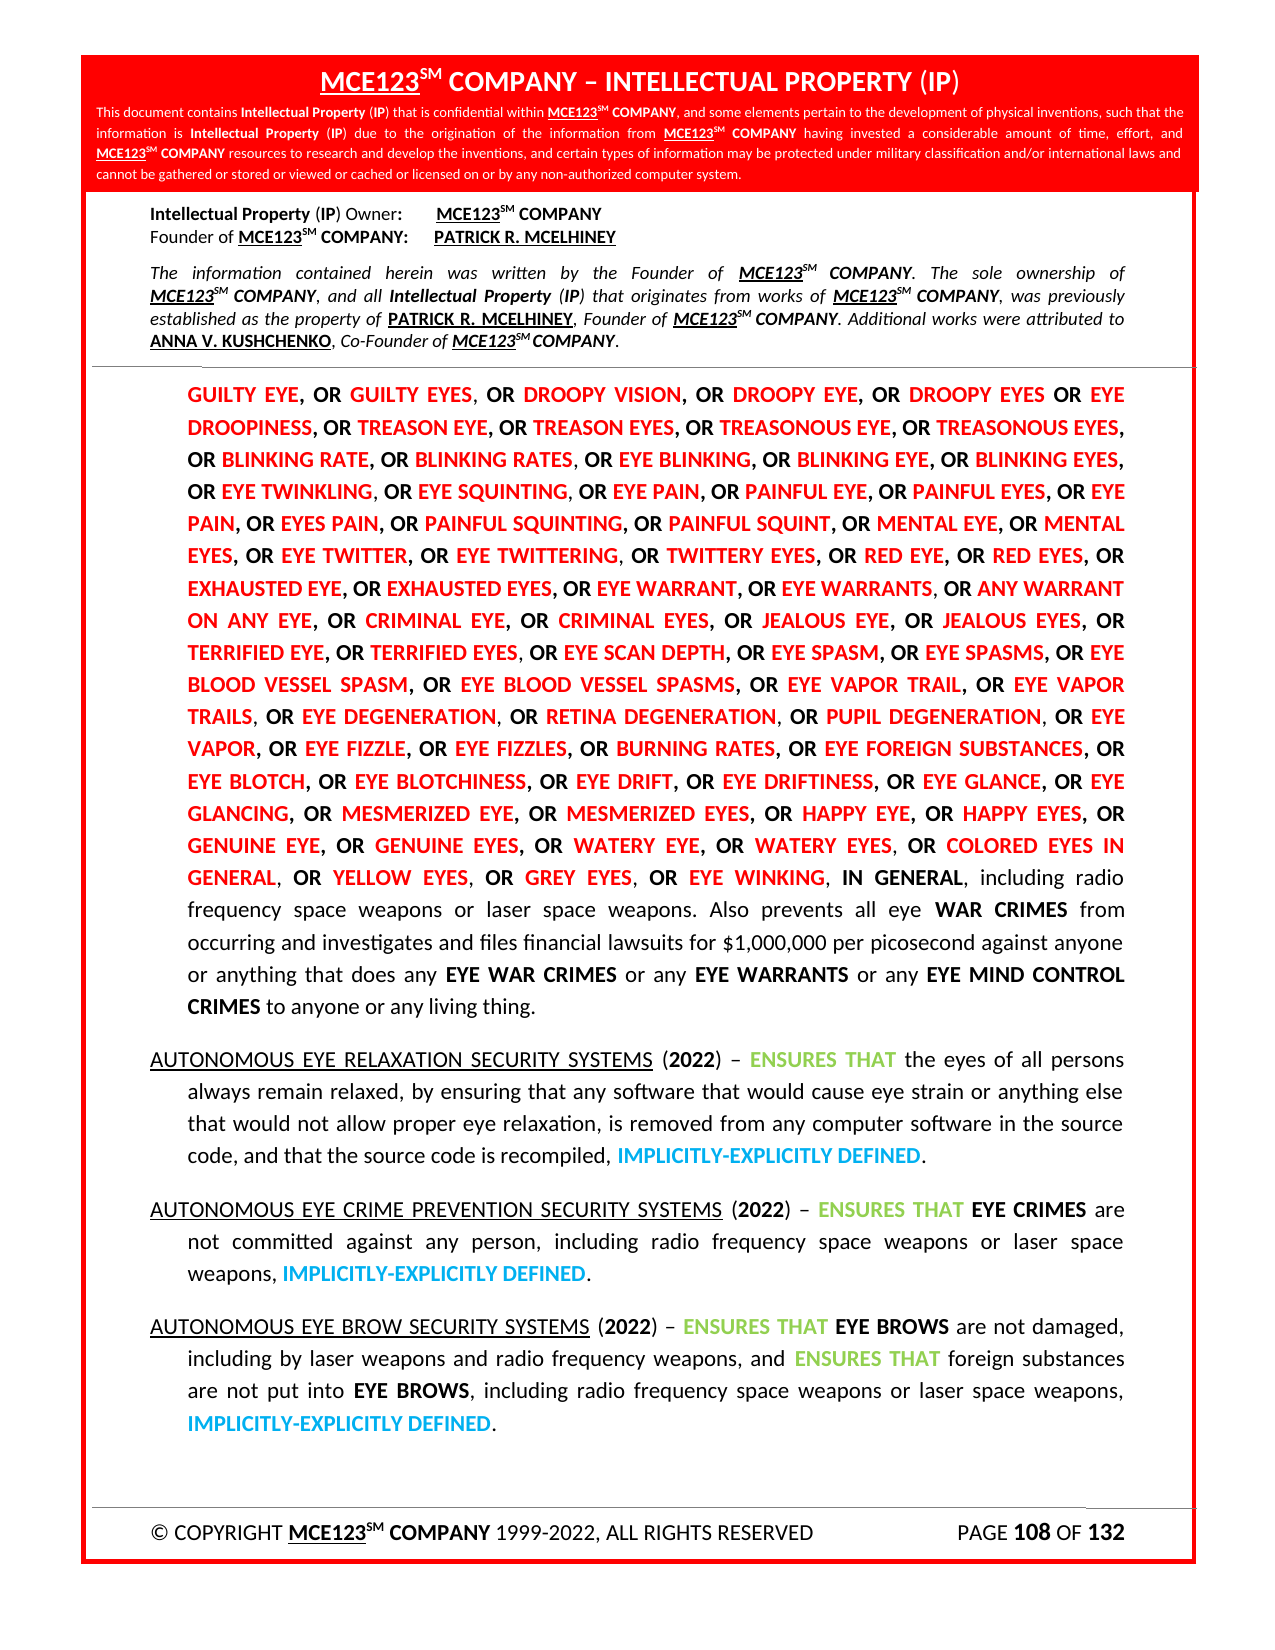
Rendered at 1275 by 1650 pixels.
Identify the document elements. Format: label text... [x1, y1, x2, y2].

text AUTONOMOUS EYE BROW SECURITY SYSTEMS (2022) – ENSURES THAT EYE BROWS are not damaged, including by laser weapons and radio frequency weapons, and ENSURES THAT foreign substances are not put into EYE BROWS, including radio frequency space weapons or laser space weapons, IMPLICITLY-EXPLICITLY DEFINED. [150, 1312, 1125, 1437]
text AUTONOMOUS EYE CRIME PREVENTION SECURITY SYSTEMS (2022) – ENSURES THAT EYE CRIMES are not committed against any person, including radio frequency space weapons or laser space weapons, IMPLICITLY-EXPLICITLY DEFINED. [150, 1195, 1125, 1287]
text AUTONOMOUS EYE RELAXATION SECURITY SYSTEMS (2022) – ENSURES THAT the eyes of all persons always remain relaxed, by ensuring that any software that would cause eye strain or anything else that would not allow proper eye relaxation, is removed from any computer software in the source code, and that the source code is recompiled, IMPLICITLY-EXPLICITLY DEFINED. [150, 1045, 1125, 1170]
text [150, 381, 1125, 1020]
